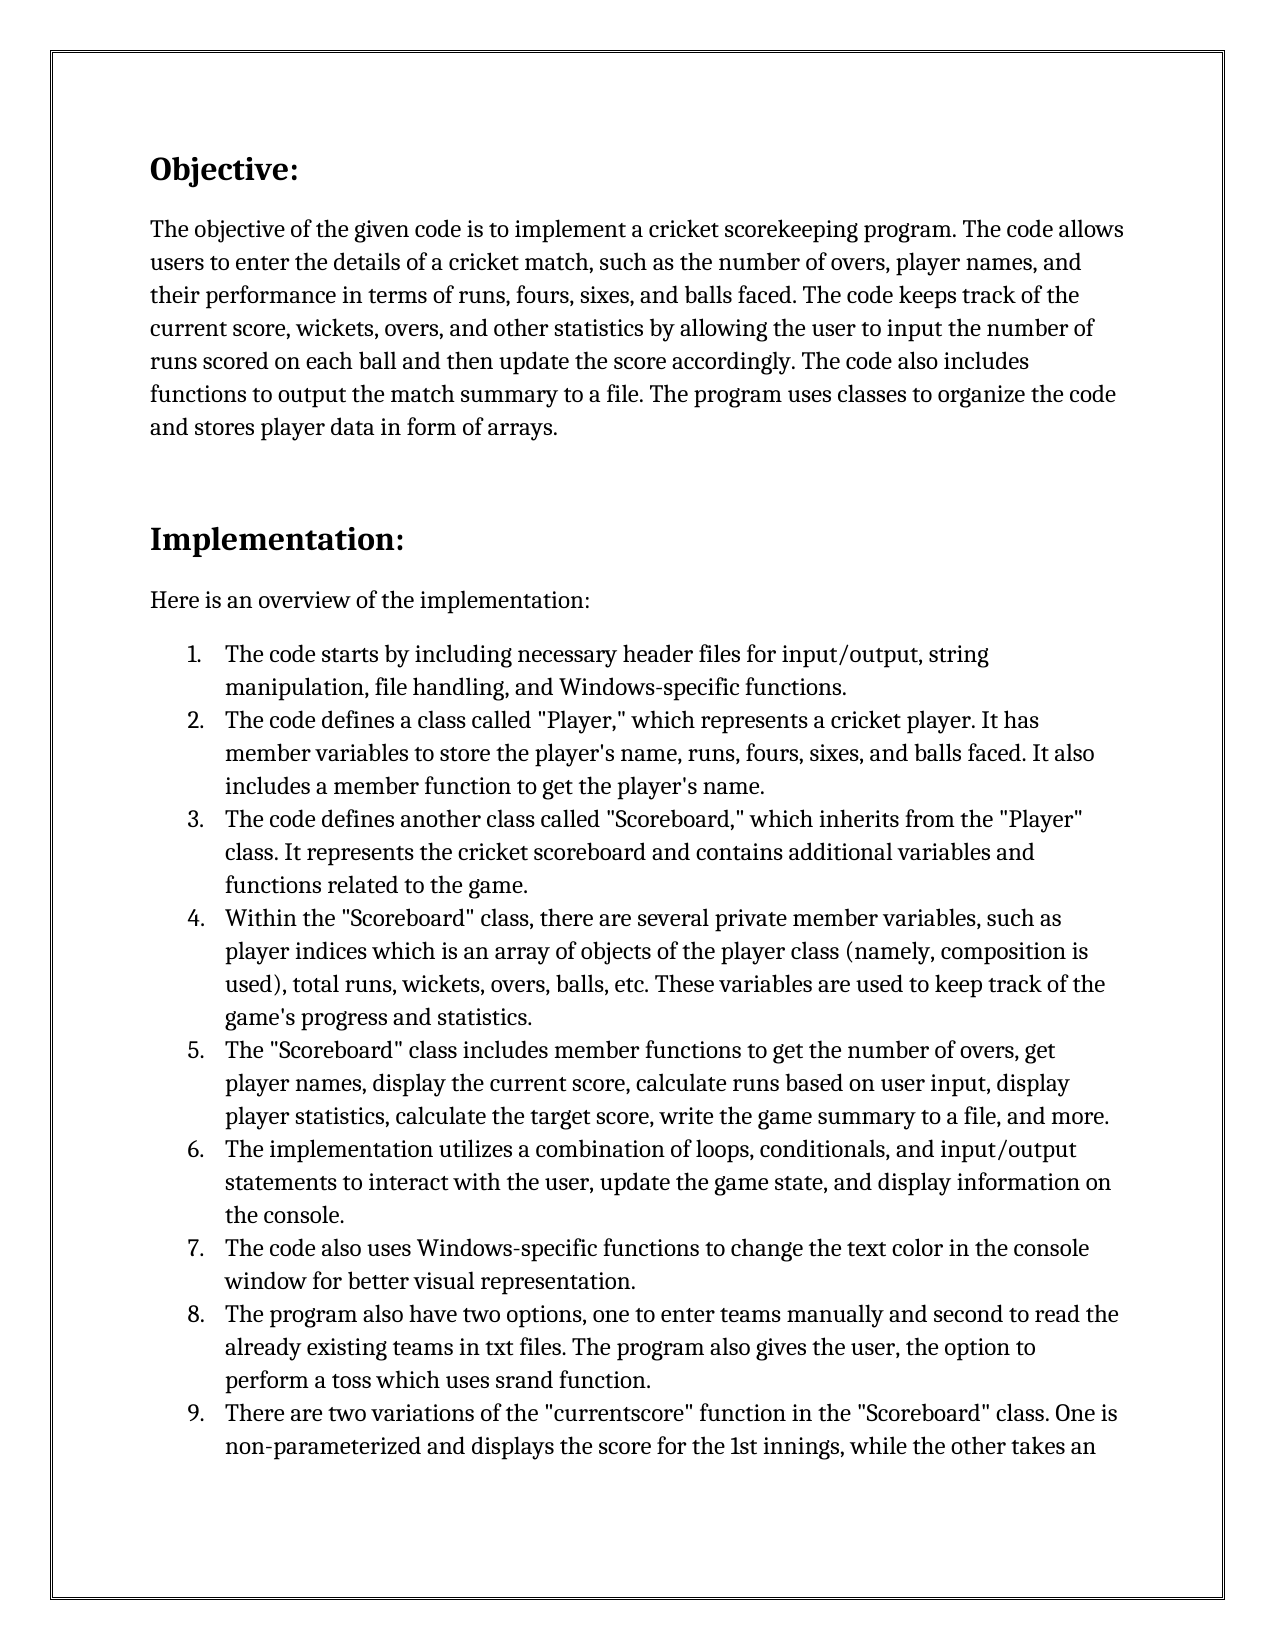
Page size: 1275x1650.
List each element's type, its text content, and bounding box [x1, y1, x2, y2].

list The code defines a class called "Player," which represents a cricket player. It has member variables to store the player's name, runs, fours, sixes, and balls faced. It also includes a member function to get the player's name. [187, 706, 1125, 800]
list The "Scoreboard" class includes member functions to get the number of overs, get player names, display the current score, calculate runs based on user input, display player statistics, calculate the target score, write the game summary to a file, and more. [187, 1036, 1125, 1131]
list The code defines another class called "Scoreboard," which inherits from the "Player" class. It represents the cricket scoreboard and contains additional variables and functions related to the game. [187, 804, 1125, 899]
list The implementation utilizes a combination of loops, conditionals, and input/output statements to interact with the user, update the game state, and display information on the console. [187, 1135, 1125, 1229]
list Within the "Scoreboard" class, there are several private member variables, such as player indices which is an array of objects of the player class (namely, composition is used), total runs, wickets, overs, balls, etc. These variables are used to keep track of the game's progress and statistics. [187, 904, 1125, 1031]
list The code starts by including necessary header files for input/output, string manipulation, file handling, and Windows-specific functions. [187, 639, 1125, 701]
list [187, 1399, 1125, 1461]
text The objective of the given code is to implement a cricket scorekeeping program. The code allows users to enter the details of a cricket match, such as the number of overs, player names, and their performance in terms of runs, fours, sixes, and balls faced. The code keeps track of the current score, wickets, overs, and other statistics by allowing the user to input the number of runs scored on each ball and then update the score accordingly. The code also includes functions to output the match summary to a file. The program uses classes to organize the code and stores player data in form of arrays. [150, 215, 1125, 442]
text Here is an overview of the implementation: [150, 586, 1125, 614]
list The code also uses Windows-specific functions to change the text color in the console window for better visual representation. [187, 1234, 1125, 1296]
text Objective: [150, 150, 1125, 188]
text Implementation: [150, 521, 1125, 559]
list The program also have two options, one to enter teams manually and second to read the already existing teams in txt files. The program also gives the user, the option to perform a toss which uses srand function. [187, 1300, 1125, 1395]
